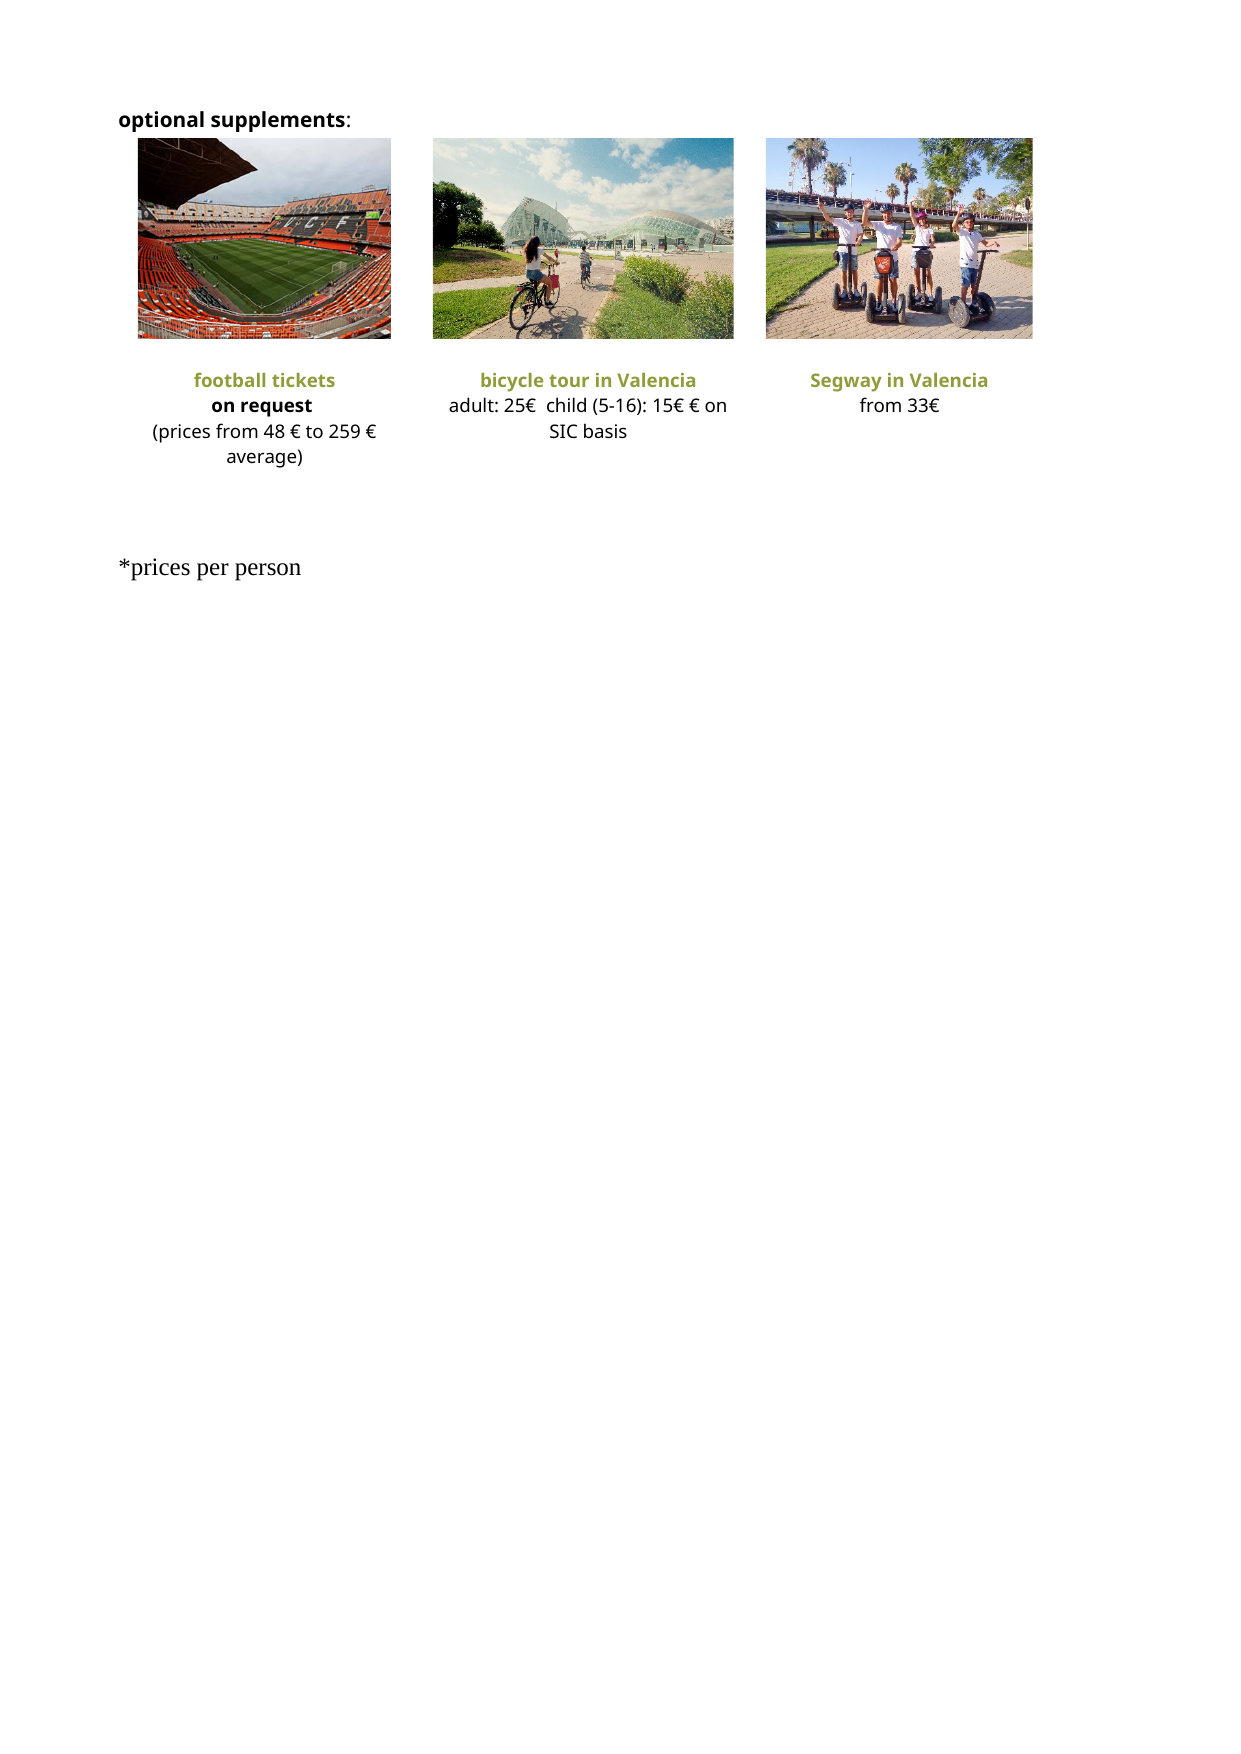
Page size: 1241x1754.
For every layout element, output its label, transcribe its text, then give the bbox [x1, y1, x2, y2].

table_header bicycle tour in Valencia adult: 25€ child (5-16): 15€ € on SIC basis [422, 138, 754, 498]
table_header football tickets on request (prices from 48 € to 259 € average) [107, 138, 422, 498]
text optional supplements: [118, 76, 1196, 133]
text *prices per person [118, 552, 1196, 581]
picture [432, 138, 734, 339]
table_header Segway in Valencia from 33€ [755, 138, 1044, 498]
picture [137, 138, 391, 339]
picture [765, 138, 1033, 339]
